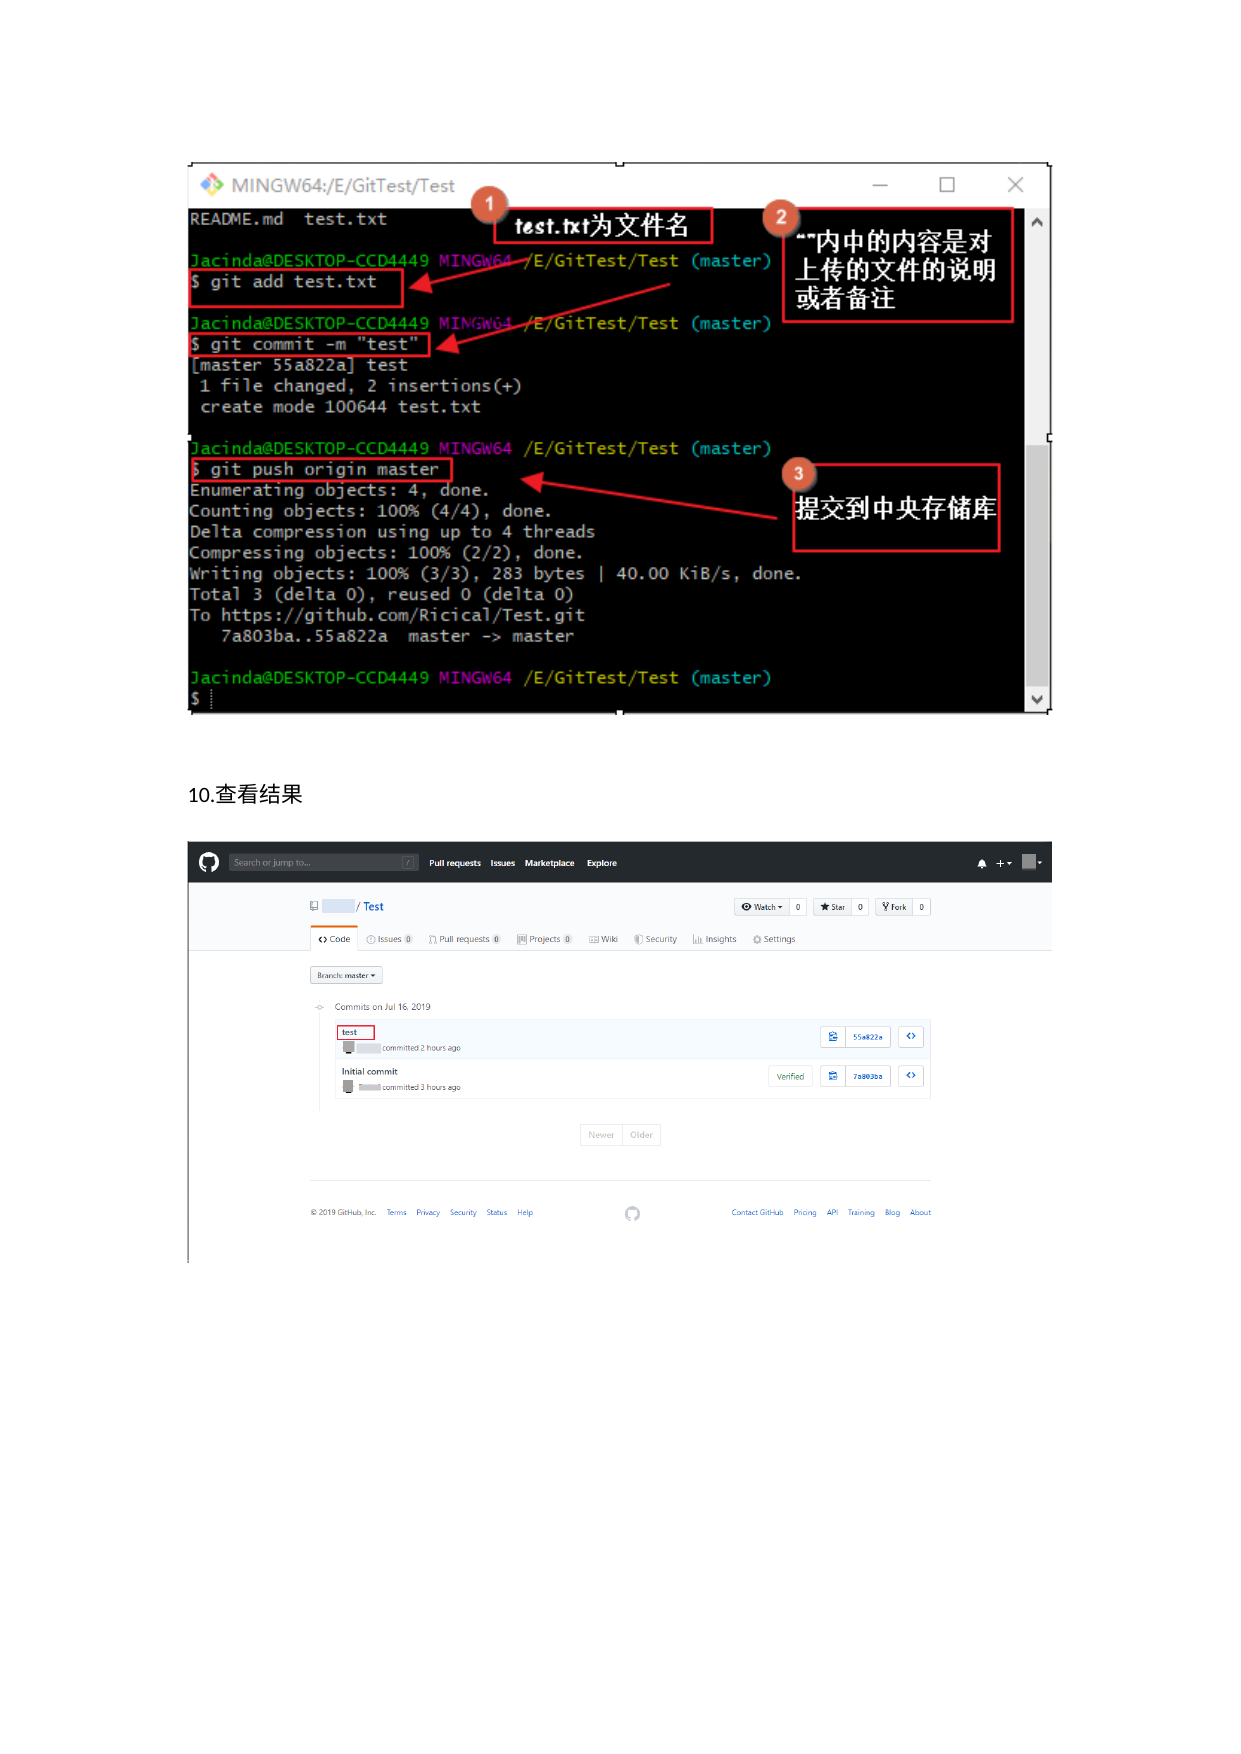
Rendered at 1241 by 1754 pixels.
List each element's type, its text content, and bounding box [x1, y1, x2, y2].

list 10.查看结果 [187, 777, 1053, 809]
picture [187, 841, 1052, 1263]
picture [187, 162, 1053, 715]
